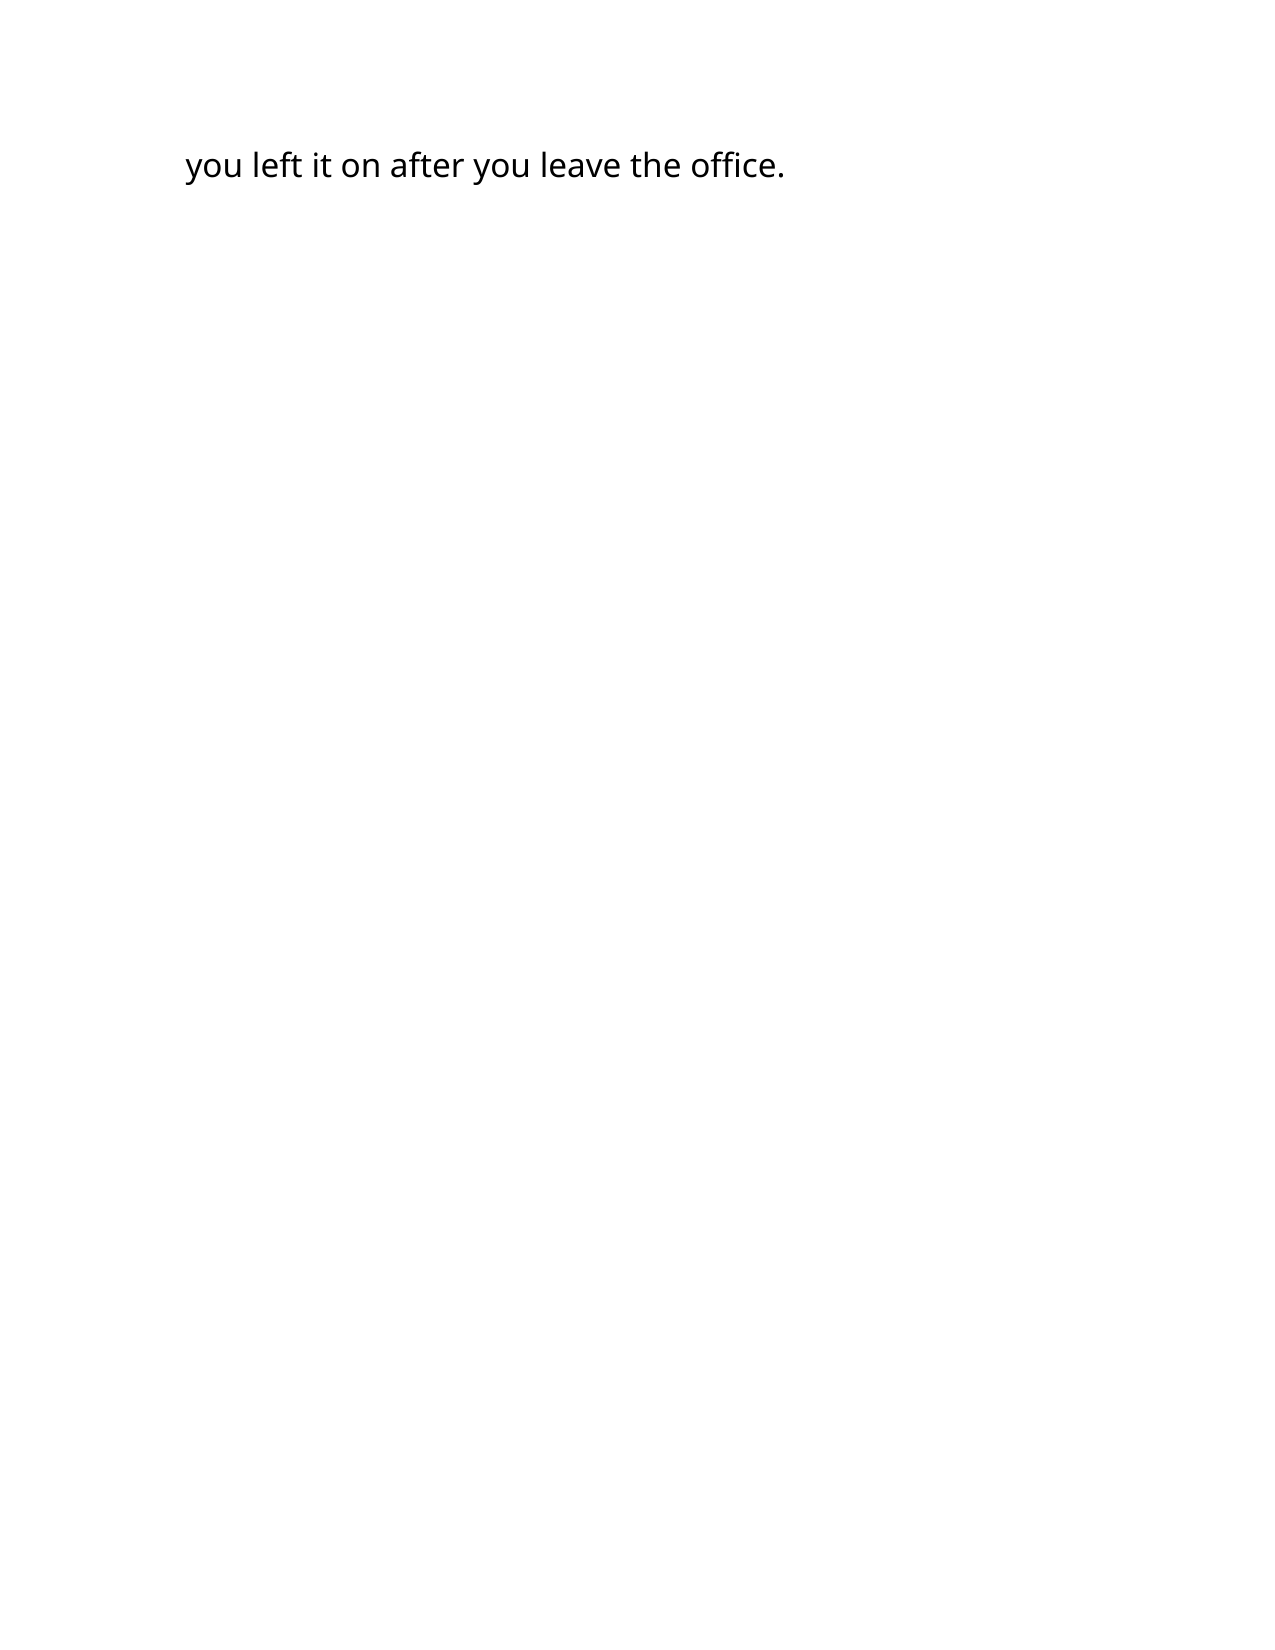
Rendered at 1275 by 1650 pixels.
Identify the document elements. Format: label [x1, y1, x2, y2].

text [185, 142, 1127, 187]
